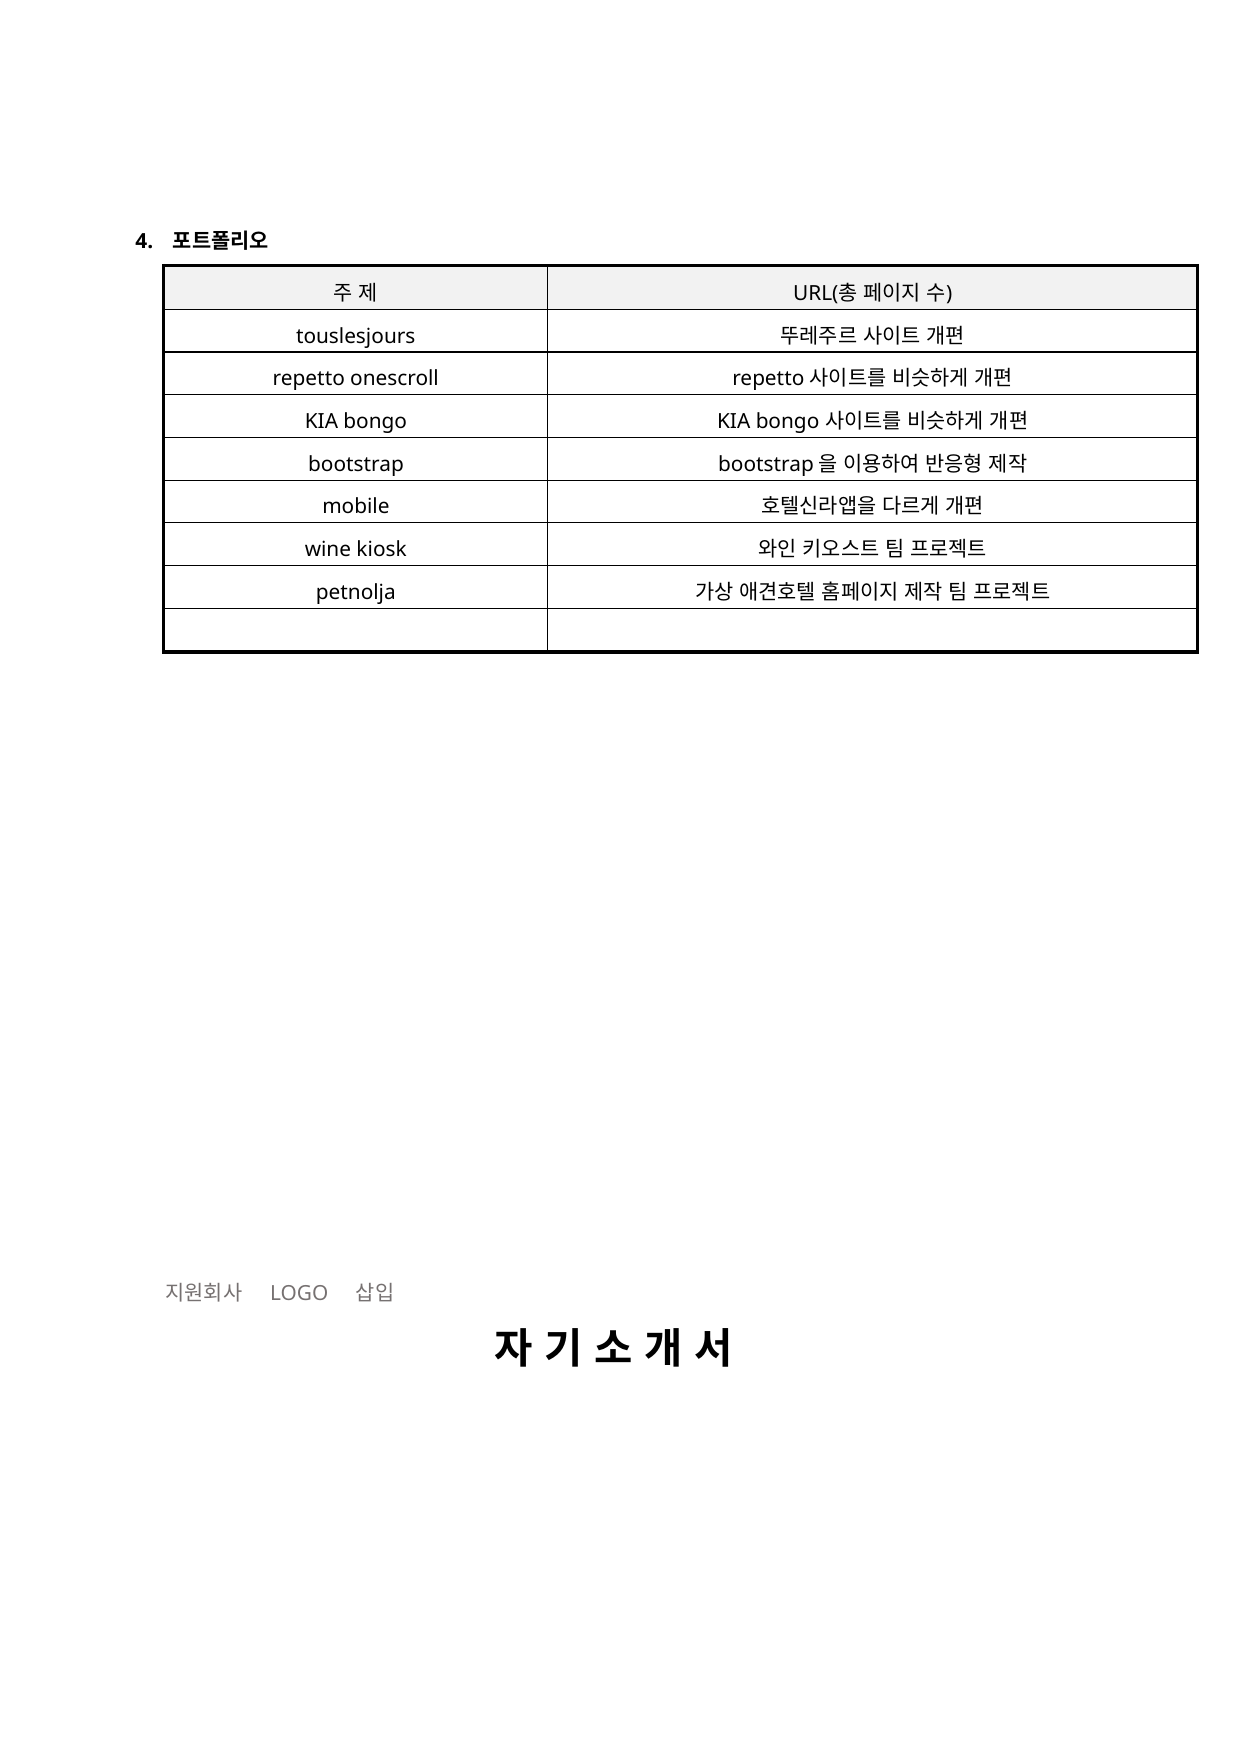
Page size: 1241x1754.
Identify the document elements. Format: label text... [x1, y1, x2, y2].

table_cell 호텔신라앱을 다르게 개편 [548, 481, 1196, 522]
table_cell 와인 키오스트 팀 프로젝트 [548, 523, 1196, 565]
table_cell [548, 609, 1196, 650]
table_cell bootstrap [165, 438, 547, 479]
table_cell petnolja [165, 566, 547, 608]
table_cell 가상 애견호텔 홈페이지 제작 팀 프로젝트 [548, 566, 1196, 608]
table_cell KIA bongo [165, 395, 547, 437]
table_cell repetto onescroll [165, 353, 547, 394]
text 자 기 소 개 서 [150, 1316, 1090, 1376]
table_cell repetto 사이트를 비슷하게 개편 [548, 353, 1196, 394]
table_header URL(총 페이지 수) [548, 267, 1196, 309]
table_cell 뚜레주르 사이트 개편 [548, 310, 1196, 351]
table_cell touslesjours [165, 310, 547, 351]
table_cell [165, 609, 547, 650]
table_header 주 제 [165, 267, 547, 309]
table_cell mobile [165, 481, 547, 522]
table_cell bootstrap을 이용하여 반응형 제작 [548, 438, 1196, 479]
table_cell wine kiosk [165, 523, 547, 565]
table_cell KIA bongo 사이트를 비슷하게 개편 [548, 395, 1196, 437]
list 포트폴리오 [135, 224, 1090, 255]
